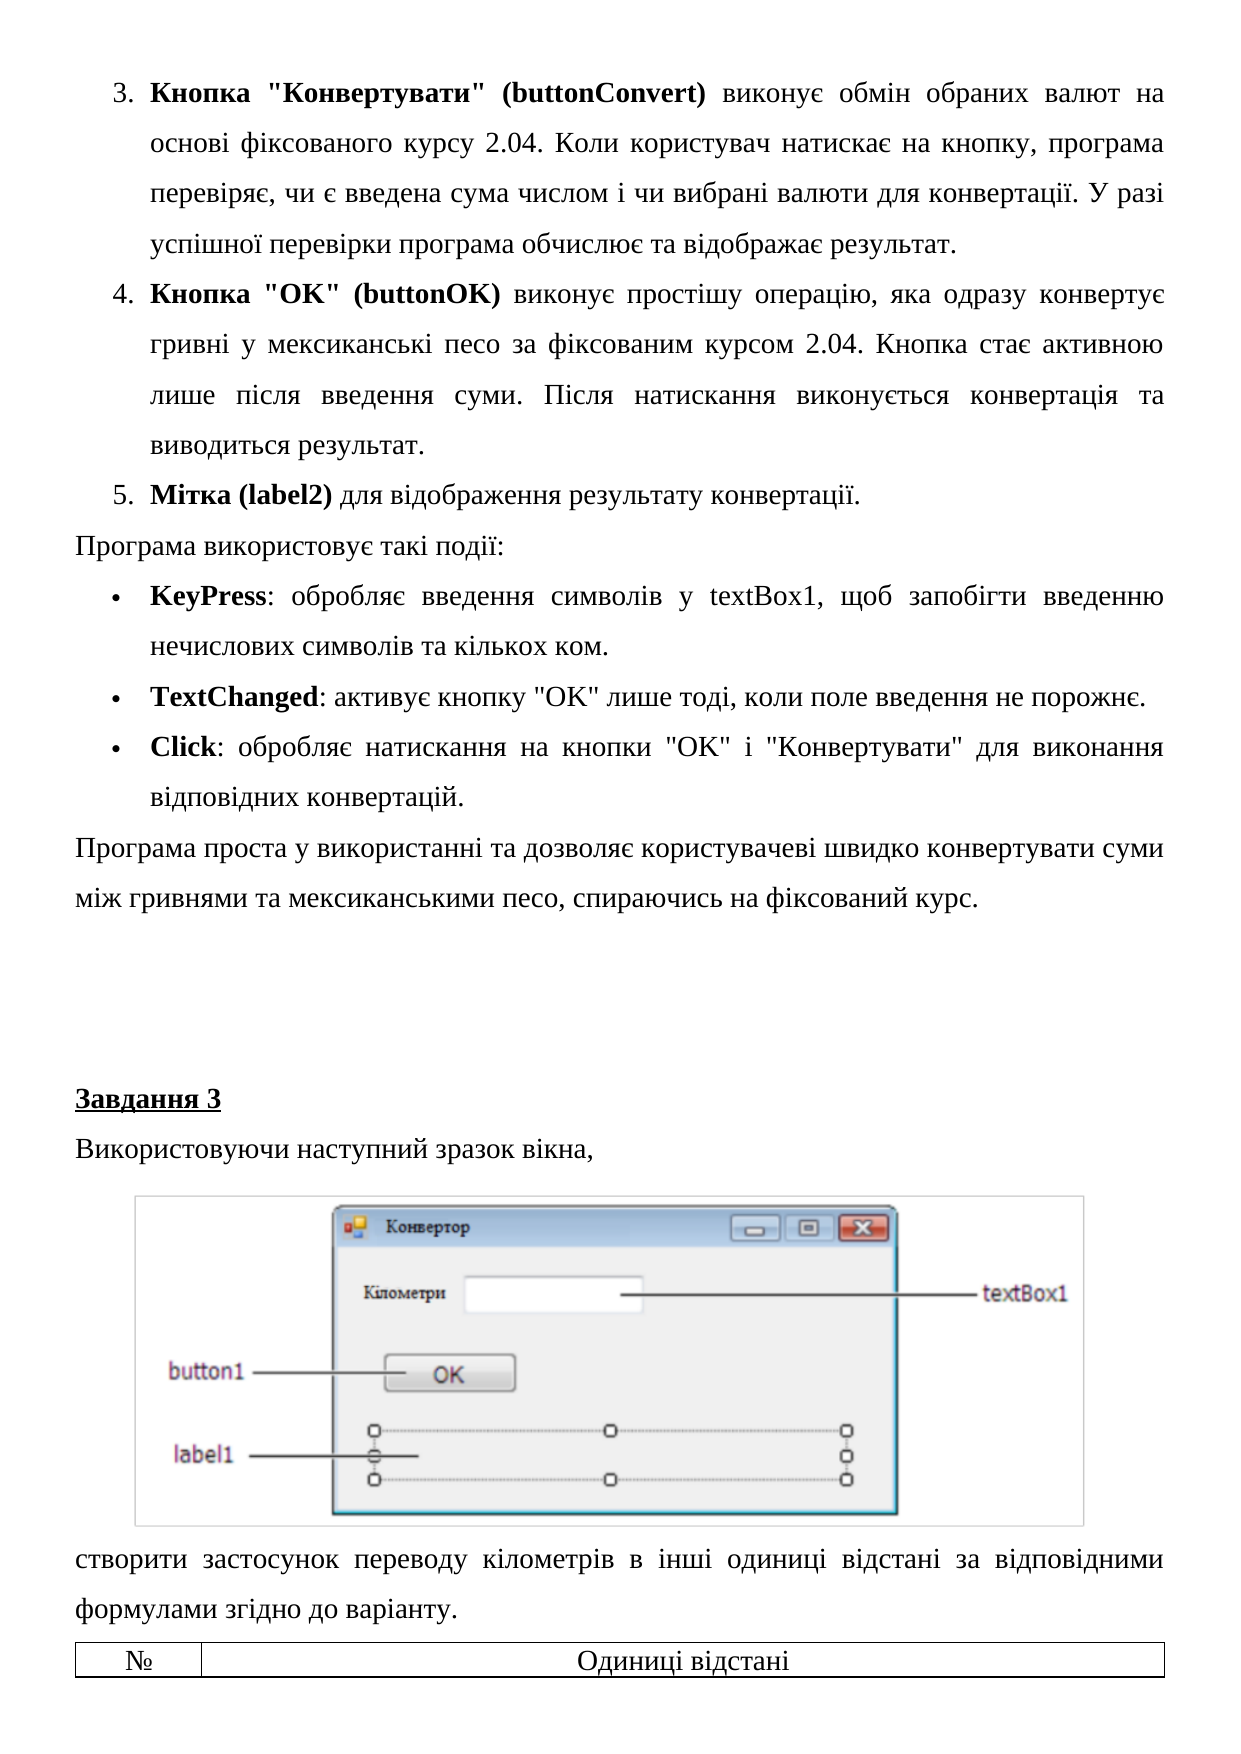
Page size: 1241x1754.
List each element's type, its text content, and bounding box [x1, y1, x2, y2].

text Програма використовує такі події: [75, 528, 1165, 561]
list Кнопка "OK" (buttonOK) виконує простішу операцію, яка одразу конвертує гривні у мексиканські песо за фіксованим курсом 2.04. Кнопка стає активною лише після введення суми. Після натискання виконується конвертація та виводиться результат. [112, 276, 1165, 461]
list KeyPress: обробляє введення символів у textBox1, щоб запобігти введенню нечислових символів та кількох ком. [112, 578, 1165, 662]
picture [131, 1181, 1110, 1528]
list TextChanged: активує кнопку "OK" лише тоді, коли поле введення не порожнє. [112, 679, 1165, 712]
table_header Одиниці відстані [202, 1643, 1164, 1676]
list Кнопка "Конвертувати" (buttonConvert) виконує обмін обраних валют на основі фіксованого курсу 2.04. Коли користувач натискає на кнопку, програма перевіряє, чи є введена сума числом і чи вибрані валюти для конвертації. У разі успішної перевірки програма обчислює та відображає результат. [112, 75, 1165, 259]
text створити застосунок переводу кілометрів в інші одиниці відстані за відповідними формулами згідно до варіанту. [75, 1541, 1165, 1625]
text Використовуючи наступний зразок вікна, [75, 1132, 1165, 1165]
text Програма проста у використанні та дозволяє користувачеві швидко конвертувати суми між гривнями та мексиканськими песо, спираючись на фіксований курс. [75, 830, 1165, 913]
table_header № варіанта [76, 1643, 201, 1676]
list Мітка (label2) для відображення результату конвертації. [112, 477, 1165, 511]
list Click: обробляє натискання на кнопки "OK" і "Конвертувати" для виконання відповідних конвертацій. [112, 729, 1165, 813]
text Завдання 3 [75, 1081, 1165, 1115]
